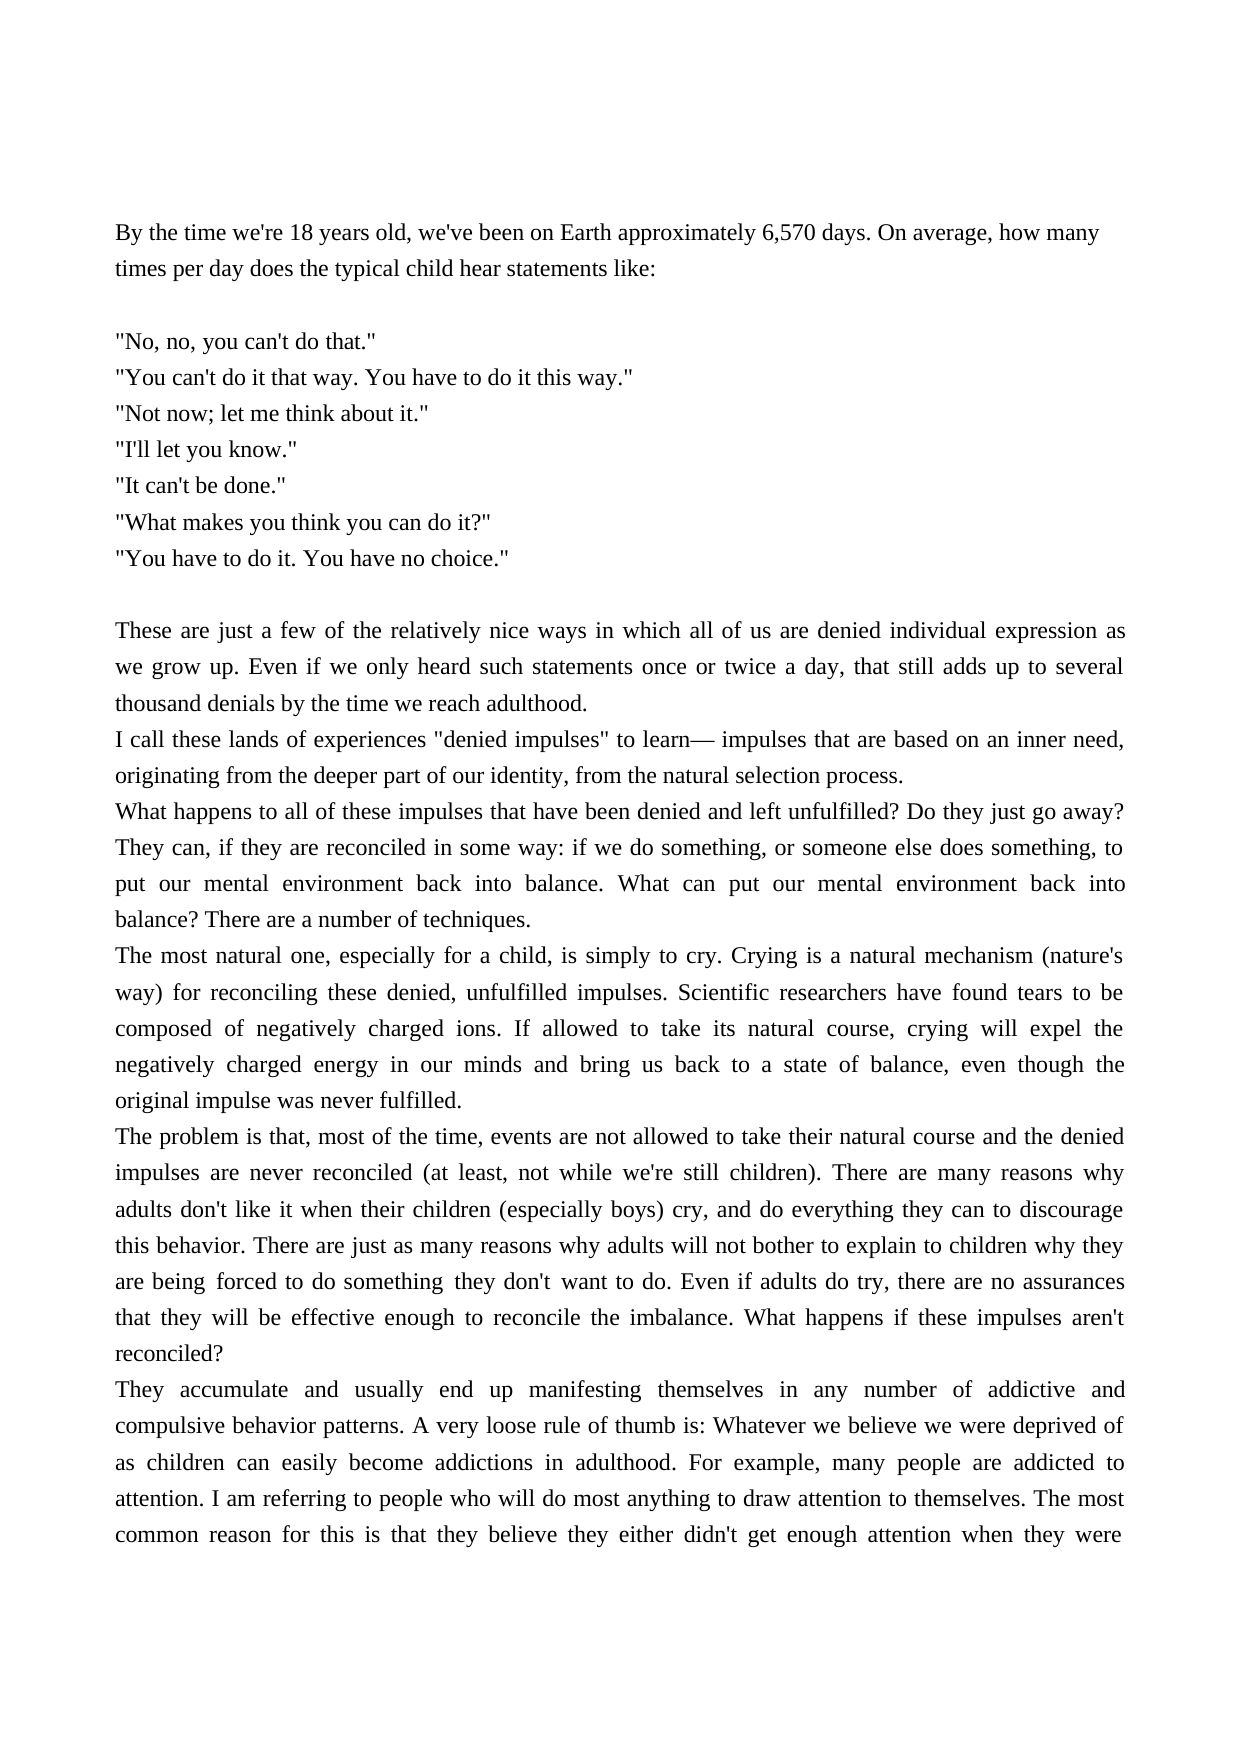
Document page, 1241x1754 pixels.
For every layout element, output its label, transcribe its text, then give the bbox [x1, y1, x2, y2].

text "What makes you think you can do it?" "You have to do it. You have no choice." [115, 508, 515, 571]
text What happens to all of these impulses that have been denied and left unfulfilled? Do they just go away? They can, if they are reconciled in some way: if we do something, or someone else does something, to put our mental environment back into balance. What can put our mental environment back into balance? There are a number of techniques. [115, 797, 1126, 933]
text "You can't do it that way. You have to do it this way." "Not now; let me think about it." [115, 363, 678, 427]
text The problem is that, most of the time, events are not allowed to take their natural course and the denied impulses are never reconciled (at least, not while we're still children). There are many reasons why adults don't like it when their children (especially boys) cry, and do everything they can to discourage this behavior. There are just as many reasons why adults will not bother to explain to children why they are being forced to do something they don't want to do. Even if adults do try, there are no assurances that they will be effective enough to reconcile the imbalance. What happens if these impulses aren't reconciled? [115, 1122, 1126, 1367]
text "I'll let you know." "It can't be done." [115, 435, 319, 499]
text I call these lands of experiences "denied impulses" to learn— impulses that are based on an inner need, originating from the deeper part of our identity, from the natural selection process. [115, 725, 1126, 788]
text They accumulate and usually end up manifesting themselves in any number of addictive and compulsive behavior patterns. A very loose rule of thumb is: Whatever we believe we were deprived of as children can easily become addictions in adulthood. For example, many people are addicted to attention. I am referring to people who will do most anything to draw attention to themselves. The most common reason for this is that they believe they either didn't get enough attention when they were [115, 1375, 1126, 1547]
text By the time we're 18 years old, we've been on Earth approximately 6,570 days. On average, how many times per day does the typical child hear statements like: [115, 218, 1137, 282]
text These are just a few of the relatively nice ways in which all of us are denied individual expression as we grow up. Even if we only heard such statements once or twice a day, that still adds up to several thousand denials by the time we reach adulthood. [115, 616, 1126, 716]
text "No, no, you can't do that." [115, 327, 1137, 354]
text The most natural one, especially for a child, is simply to cry. Crying is a natural mechanism (nature's way) for reconciling these denied, unfulfilled impulses. Scientific researchers have found tears to be composed of negatively charged ions. If allowed to take its natural course, crying will expel the negatively charged energy in our minds and bring us back to a state of balance, even though the original impulse was never fulfilled. [115, 942, 1126, 1114]
